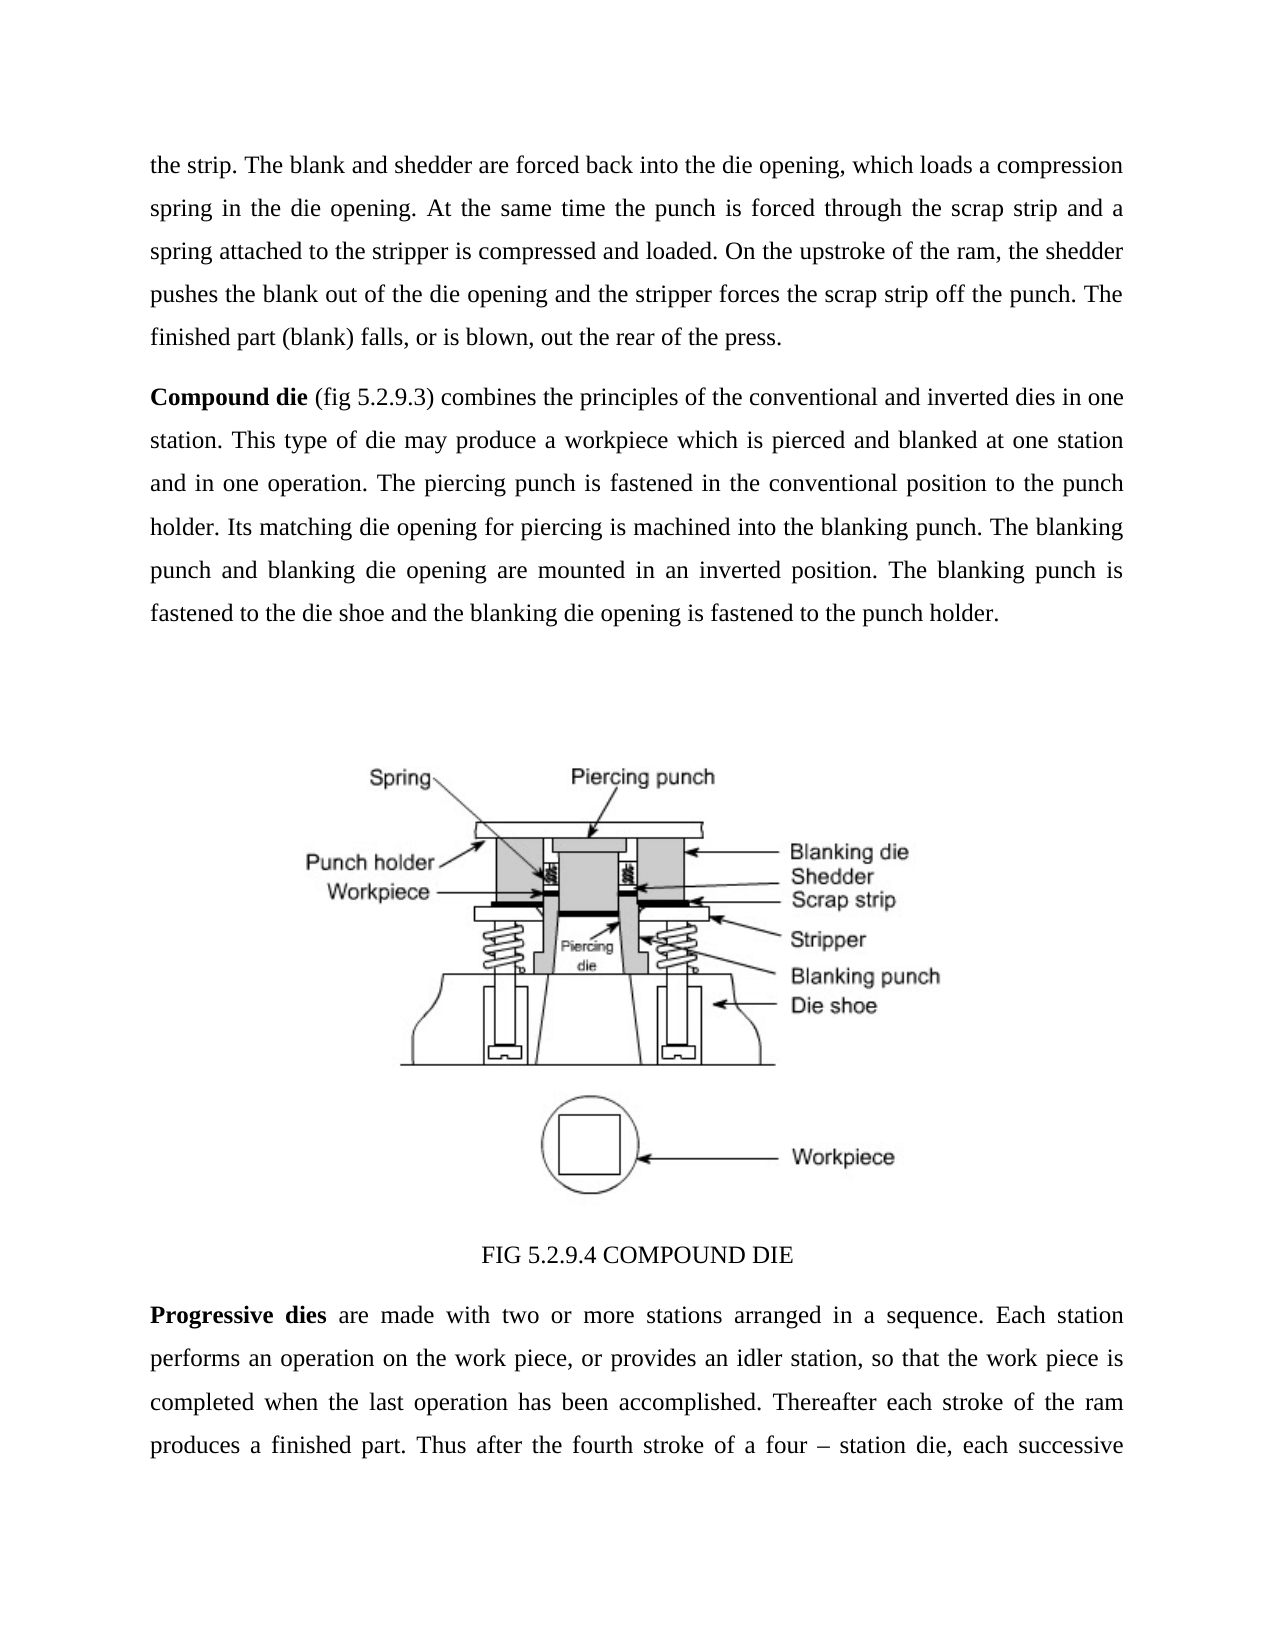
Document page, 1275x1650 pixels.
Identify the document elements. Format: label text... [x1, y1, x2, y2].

picture [291, 717, 984, 1224]
text FIG 5.2.9.4 COMPOUND DIE [150, 1241, 1125, 1269]
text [150, 150, 1125, 351]
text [150, 1300, 1125, 1458]
text Compound die (fig 5.2.9.3) combines the principles of the conventional and inverted dies in one station. This type of die may produce a workpiece which is pierced and blanked at one station and in one operation. The piercing punch is fastened in the conventional position to the punch holder. Its matching die opening for piercing is machined into the blanking punch. The blanking punch and blanking die opening are mounted in an inverted position. The blanking punch is fastened to the die shoe and the blanking die opening is fastened to the punch holder. [150, 382, 1125, 627]
